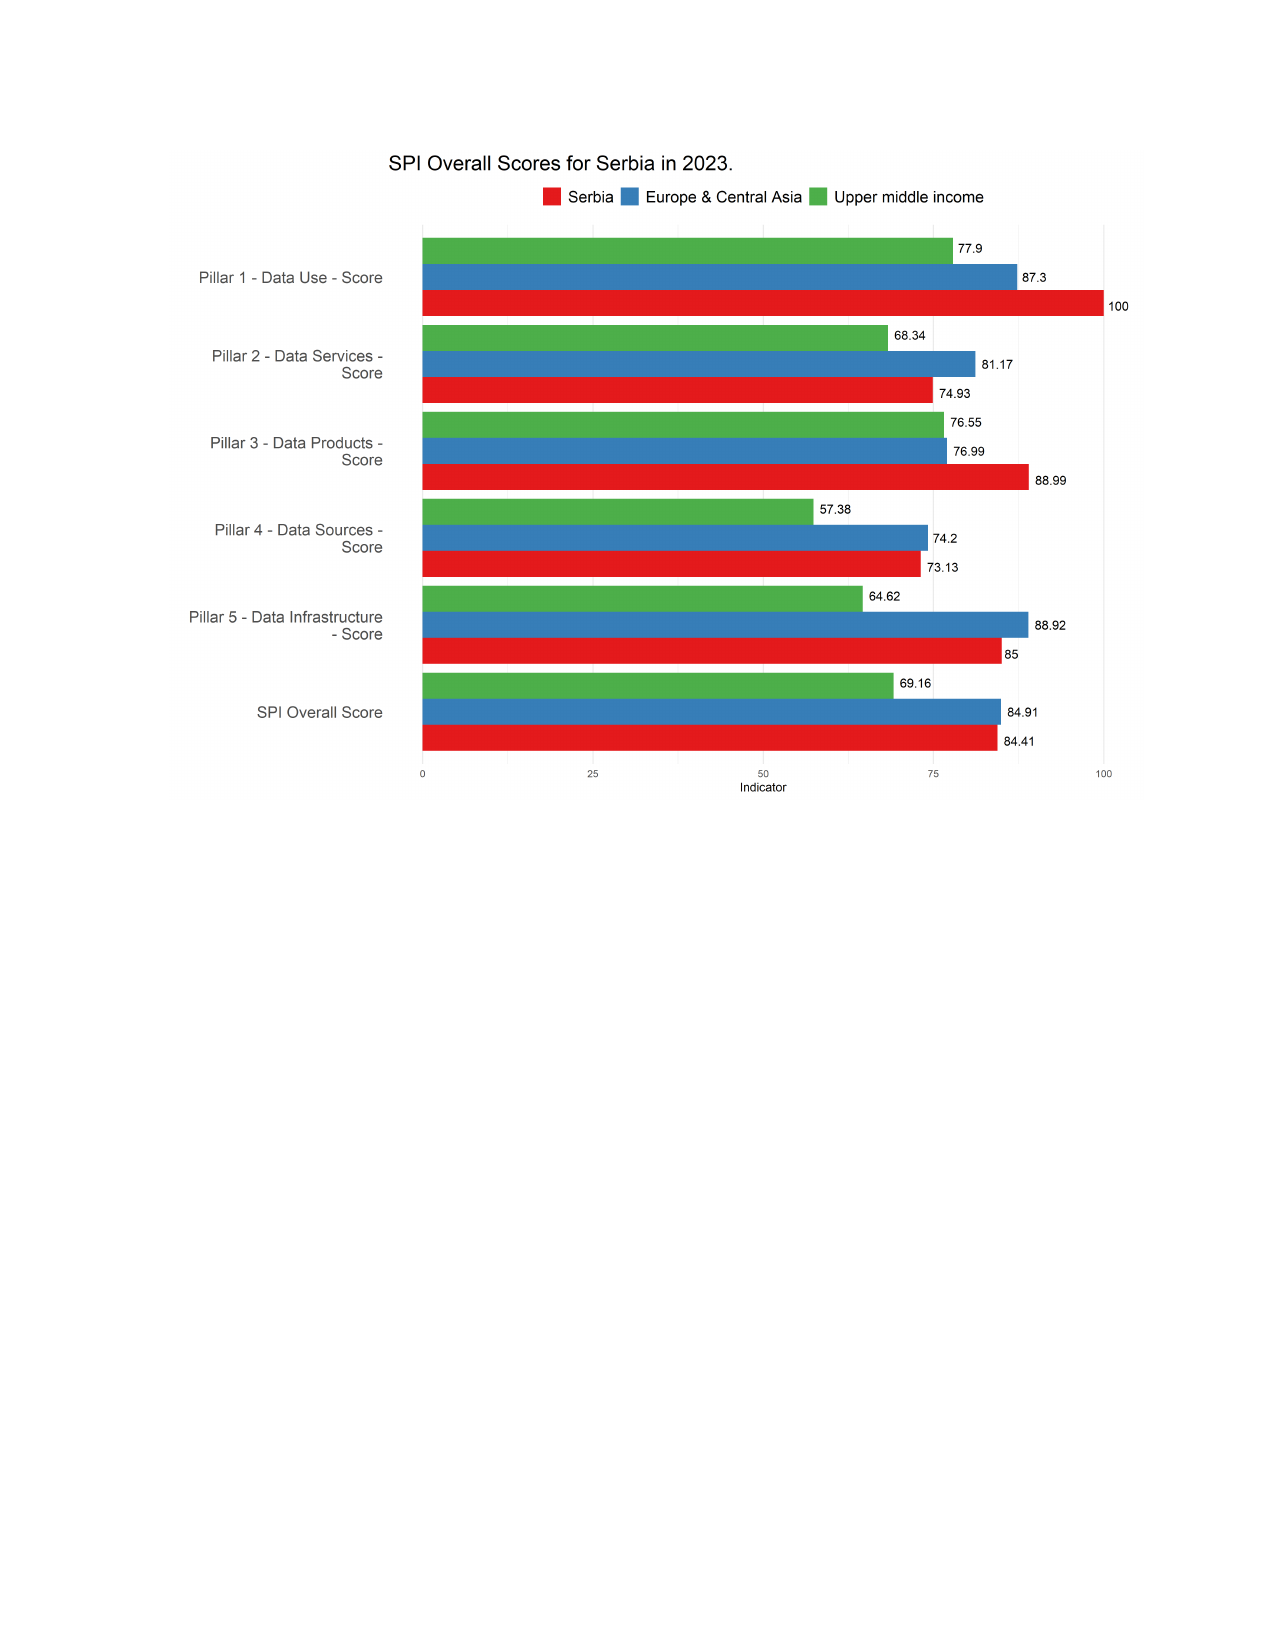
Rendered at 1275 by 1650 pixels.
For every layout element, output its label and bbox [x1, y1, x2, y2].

picture [168, 150, 1144, 800]
